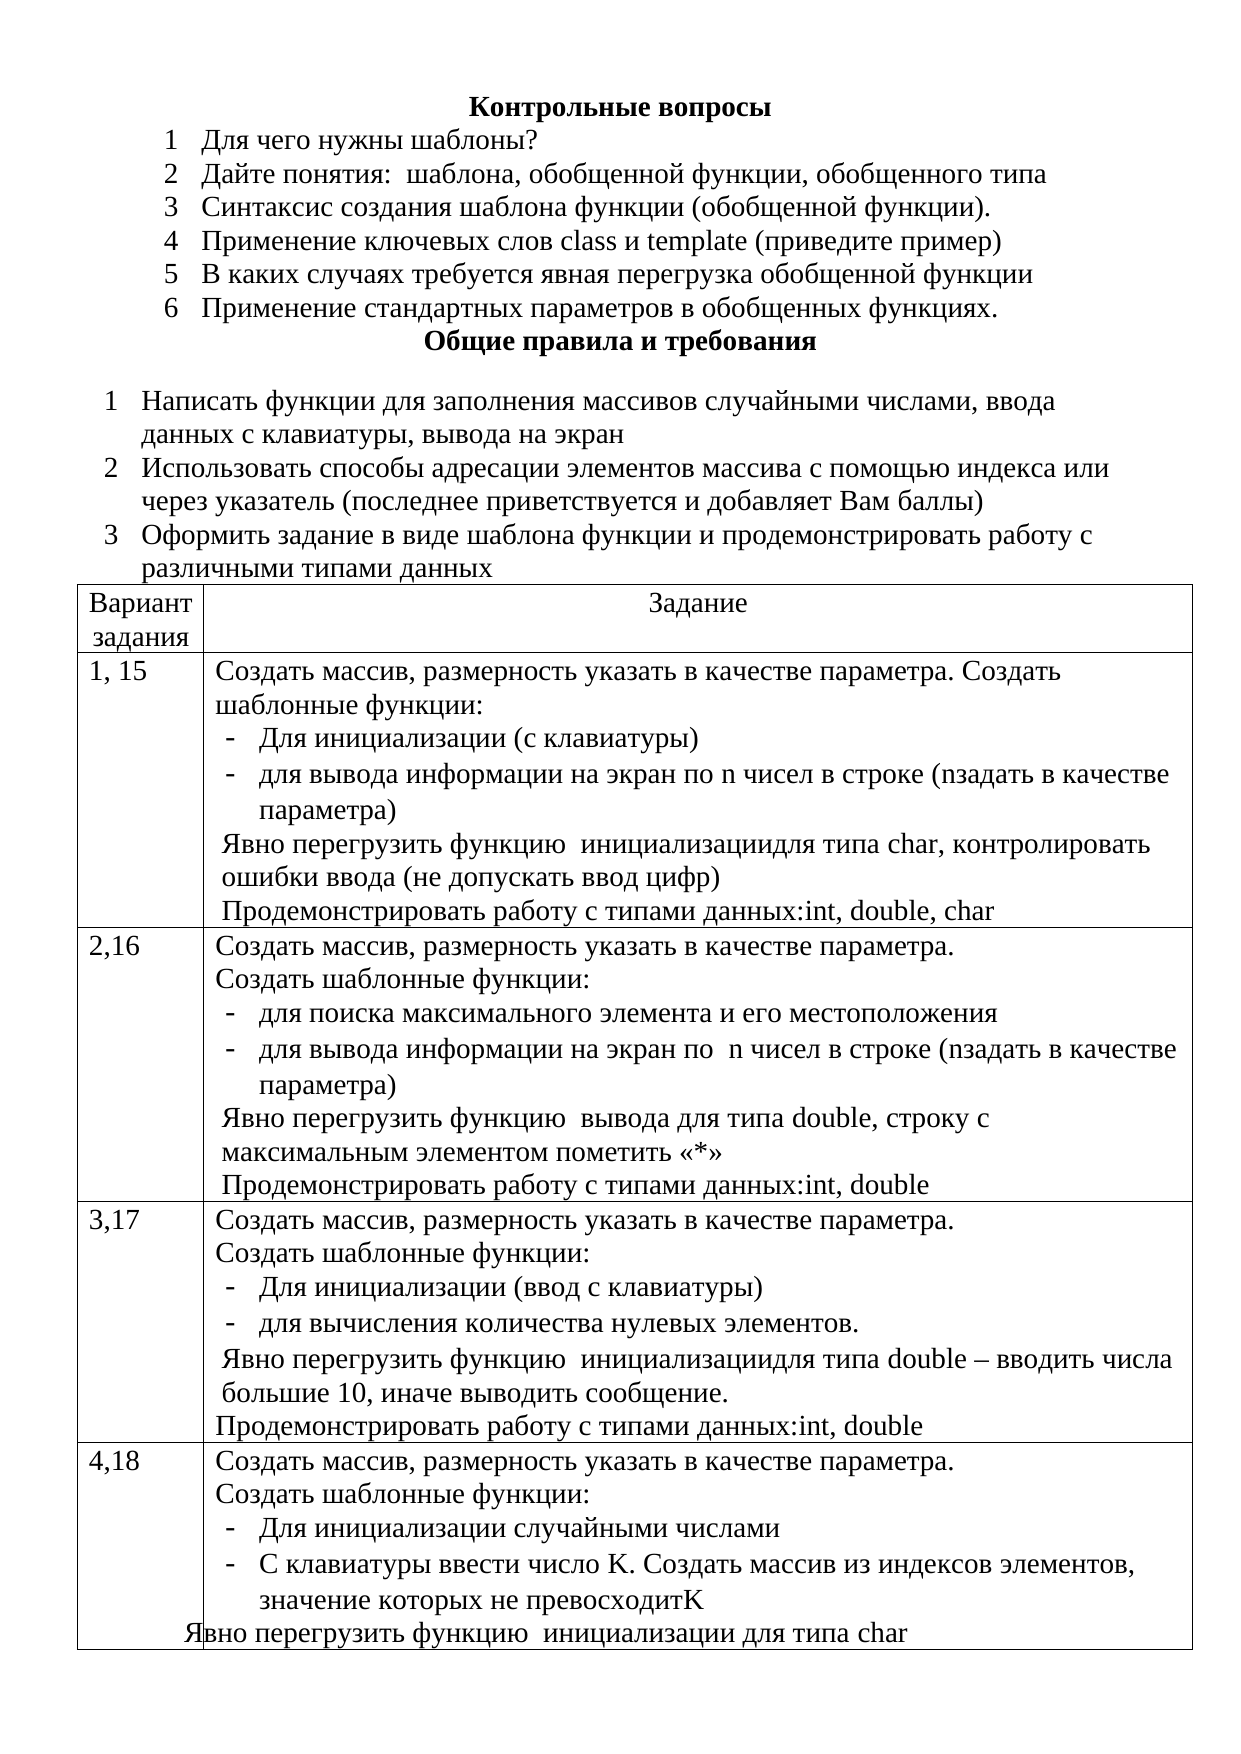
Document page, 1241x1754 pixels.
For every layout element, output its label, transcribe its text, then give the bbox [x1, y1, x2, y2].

table_header Вариант задания [78, 585, 203, 652]
list Синтаксис создания шаблона функции (обобщенной функции). [164, 189, 1152, 223]
table_cell Создать массив, размерность указать в качестве параметра. Создать шаблонные функции: для поиска максимального элемента и его местоположения для вывода информации на экран по n чисел в строке (nзадать в качестве параметра) Явно перегрузить функцию вывода для типа double, строку с максимальным элементом пометить «*» Продемонстрировать работу с типами данных:int, double [204, 928, 1192, 1201]
text Общие правила и требования [89, 323, 1152, 357]
list В каких случаях требуется явная перегрузка обобщенной функции [164, 256, 1152, 290]
list Для чего нужны шаблоны? [164, 122, 1152, 156]
list Применение стандартных параметров в обобщенных функциях. [164, 290, 1152, 323]
list Использовать способы адресации элементов массива с помощью индекса или через указатель (последнее приветствуется и добавляет Вам баллы) [103, 450, 1152, 517]
table_cell 1, 15 [78, 653, 203, 927]
table_cell 3,17 [78, 1202, 203, 1442]
text Контрольные вопросы [89, 89, 1152, 122]
list Оформить задание в виде шаблона функции и продемонстрировать работу с различными типами данных [103, 517, 1152, 584]
table_cell Создать массив, размерность указать в качестве параметра. Создать шаблонные функции: Для инициализации (ввод с клавиатуры) для вычисления количества нулевых элементов. Явно перегрузить функцию инициализациидля типа double – вводить числа большие 10, иначе выводить сообщение. Продемонстрировать работу с типами данных:int, double [204, 1202, 1192, 1442]
table_header Задание [204, 585, 1192, 652]
list Применение ключевых слов class и template (приведите пример) [164, 223, 1152, 256]
list Написать функции для заполнения массивов случайными числами, ввода данных с клавиатуры, вывода на экран [103, 383, 1152, 450]
table_cell Создать массив, размерность указать в качестве параметра. Создать шаблонные функции: Для инициализации (с клавиатуры) для вывода информации на экран по n чисел в строке (nзадать в качестве параметра) Явно перегрузить функцию инициализациидля типа char, контролировать ошибки ввода (не допускать ввод цифр) Продемонстрировать работу с типами данных:int, double, char [204, 653, 1192, 927]
table_cell 4,18 [78, 1443, 203, 1649]
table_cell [204, 1443, 1192, 1649]
table_cell 2,16 [78, 928, 203, 1201]
list Дайте понятия: шаблона, обобщенной функции, обобщенного типа [164, 156, 1152, 189]
